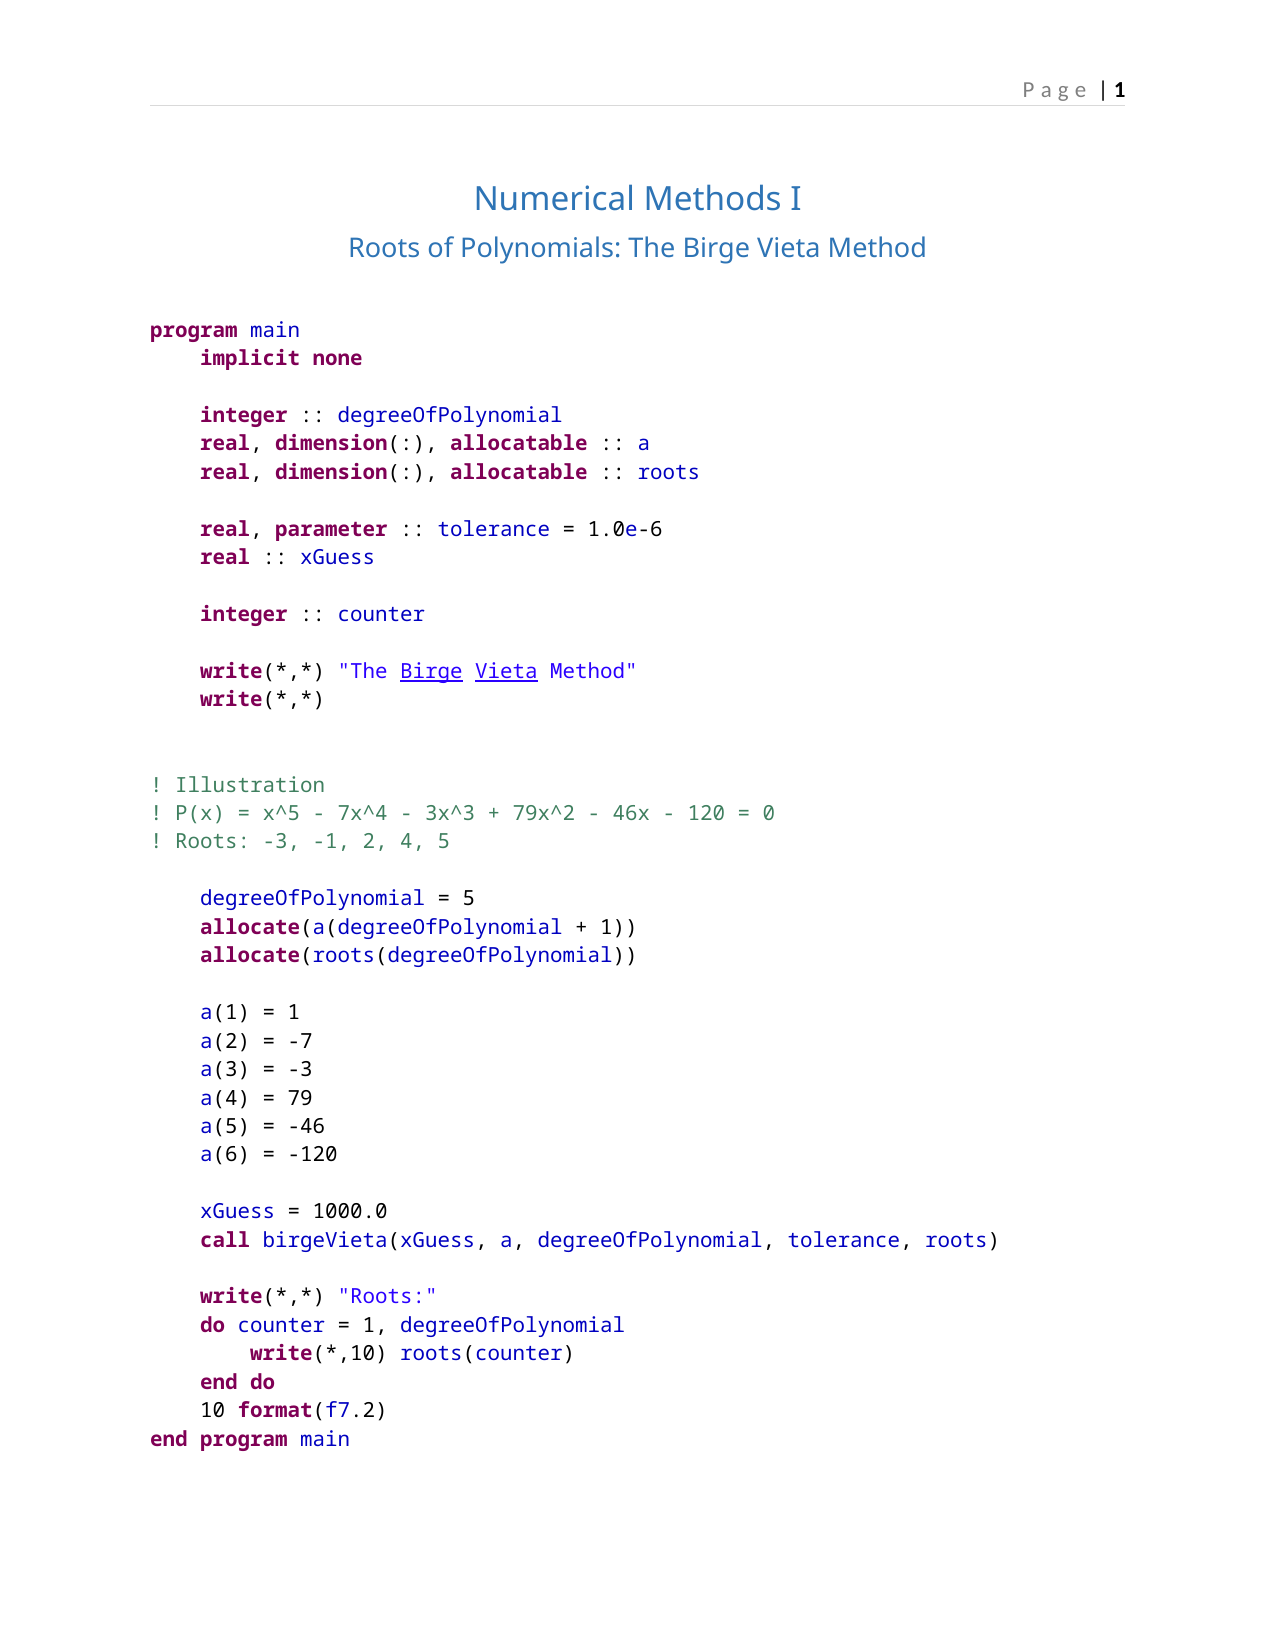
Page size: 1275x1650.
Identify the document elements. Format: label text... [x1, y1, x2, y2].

text allocate(a(degreeOfPolynomial + 1)) [150, 912, 1125, 940]
text degreeOfPolynomial = 5 [150, 883, 1125, 912]
text write(*,10) roots(counter) [150, 1338, 1125, 1367]
text a(5) = -46 [150, 1111, 1125, 1139]
text write(*,*) [150, 684, 1125, 713]
text end program main [150, 1424, 1125, 1452]
subtitle Roots of Polynomials: The Birge Vieta Method [150, 228, 1125, 265]
text 10 format(f7.2) [150, 1395, 1125, 1424]
text real, parameter :: tolerance = 1.0e-6 [150, 514, 1125, 542]
text a(1) = 1 [150, 997, 1125, 1026]
text call birgeVieta(xGuess, a, degreeOfPolynomial, tolerance, roots) [150, 1225, 1125, 1253]
subtitle Numerical Methods I [150, 175, 1125, 220]
text end do [150, 1367, 1125, 1395]
text a(6) = -120 [150, 1139, 1125, 1168]
text ! Illustration [150, 770, 1125, 798]
text ! Roots: -3, -1, 2, 4, 5 [150, 827, 1125, 855]
text integer :: degreeOfPolynomial [150, 400, 1125, 428]
text allocate(roots(degreeOfPolynomial)) [150, 940, 1125, 969]
text program main [150, 315, 1125, 343]
text implicit none [150, 343, 1125, 372]
text real, dimension(:), allocatable :: roots [150, 457, 1125, 485]
text a(4) = 79 [150, 1083, 1125, 1111]
text write(*,*) "The Birge Vieta Method" [150, 656, 1125, 684]
text integer :: counter [150, 599, 1125, 628]
text xGuess = 1000.0 [150, 1196, 1125, 1225]
text real, dimension(:), allocatable :: a [150, 428, 1125, 457]
text write(*,*) "Roots:" [150, 1282, 1125, 1310]
text do counter = 1, degreeOfPolynomial [150, 1310, 1125, 1338]
text ! P(x) = x^5 - 7x^4 - 3x^3 + 79x^2 - 46x - 120 = 0 [150, 798, 1125, 827]
text real :: xGuess [150, 542, 1125, 571]
text a(2) = -7 [150, 1026, 1125, 1054]
text a(3) = -3 [150, 1054, 1125, 1083]
